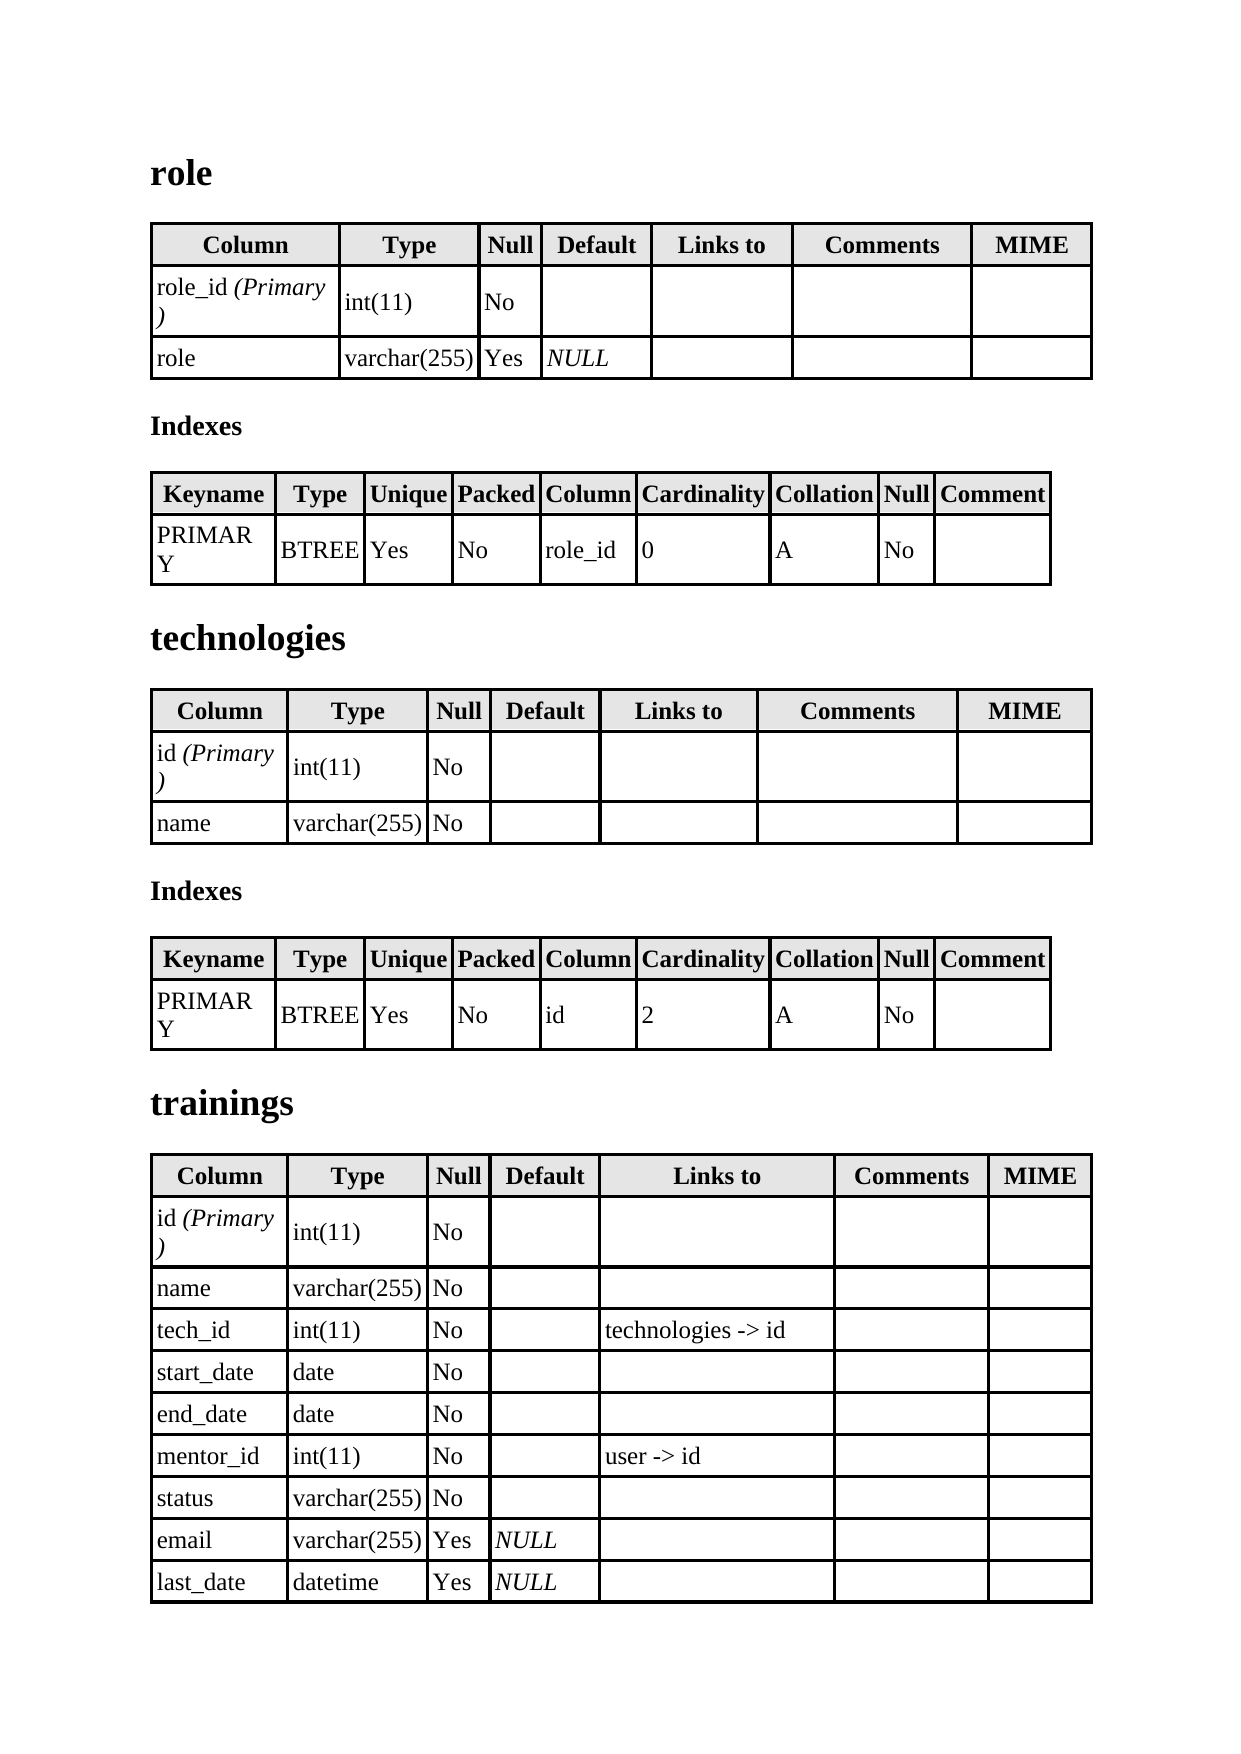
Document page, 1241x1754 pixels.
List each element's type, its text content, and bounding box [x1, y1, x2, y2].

table_cell No [454, 981, 539, 1048]
table_header Default [543, 225, 650, 264]
table_header Comments [759, 691, 956, 729]
table_cell BTREE [277, 981, 363, 1048]
table_cell [492, 1269, 598, 1307]
table_header Column [542, 939, 635, 978]
table_cell id (Primary) [153, 1198, 286, 1265]
table_header Comment [936, 474, 1049, 512]
table_cell technologies -> id [601, 1310, 833, 1349]
table_cell varchar(255) [341, 338, 477, 377]
table_cell [836, 1269, 987, 1307]
table_header Type [341, 225, 477, 264]
table_cell Yes [429, 1562, 488, 1600]
table_cell start_date [153, 1352, 286, 1391]
text technologies [150, 615, 1090, 658]
table_cell A [772, 516, 877, 583]
table_header Keyname [153, 474, 274, 512]
table_cell [990, 1269, 1090, 1307]
table_cell role_id (Primary) [153, 267, 338, 335]
table_cell [794, 338, 970, 377]
table_cell datetime [289, 1562, 426, 1600]
table_header Type [289, 1156, 426, 1195]
table_header Type [277, 474, 363, 512]
table_cell [936, 516, 1049, 583]
table_cell int(11) [289, 733, 426, 800]
table_cell No [429, 803, 489, 842]
table_cell [836, 1310, 987, 1349]
table_cell 2 [638, 981, 768, 1048]
table_cell role_id [542, 516, 635, 583]
table_cell [653, 267, 791, 335]
table_cell BTREE [277, 516, 363, 583]
table_header Default [492, 1156, 598, 1195]
table_cell Yes [429, 1520, 488, 1558]
table_cell user -> id [601, 1436, 833, 1475]
table_cell end_date [153, 1394, 286, 1433]
table_cell [990, 1562, 1090, 1600]
table_cell int(11) [289, 1198, 426, 1265]
table_header Column [542, 474, 635, 512]
table_header Type [289, 691, 426, 729]
table_cell [836, 1352, 987, 1391]
table_header Null [880, 474, 933, 512]
table_cell [973, 338, 1090, 377]
table_cell No [429, 1310, 488, 1349]
table_cell [936, 981, 1049, 1048]
table_cell status [153, 1478, 286, 1517]
table_cell [492, 1436, 598, 1475]
table_cell [601, 1520, 833, 1558]
table_header MIME [959, 691, 1090, 729]
table_cell [601, 1394, 833, 1433]
table_cell varchar(255) [289, 1478, 426, 1517]
table_cell [492, 1198, 598, 1265]
table_cell varchar(255) [289, 803, 426, 842]
table_header Comments [836, 1156, 987, 1195]
table_header Null [429, 1156, 488, 1195]
table_cell [601, 1562, 833, 1600]
table_cell [492, 1310, 598, 1349]
table_cell [959, 733, 1090, 800]
table_cell tech_id [153, 1310, 286, 1349]
table_header Column [153, 691, 286, 729]
table_header Collation [772, 474, 877, 512]
table_cell [602, 733, 756, 800]
table_header Type [277, 939, 363, 978]
table_cell [601, 1478, 833, 1517]
table_cell [836, 1478, 987, 1517]
table_cell varchar(255) [289, 1520, 426, 1558]
table_cell [973, 267, 1090, 335]
table_cell PRIMARY [153, 981, 274, 1048]
table_cell [990, 1352, 1090, 1391]
table_cell No [429, 1478, 488, 1517]
table_cell [759, 803, 956, 842]
table_cell [602, 803, 756, 842]
table_cell Yes [366, 516, 451, 583]
table_cell No [880, 516, 933, 583]
table_cell Yes [366, 981, 451, 1048]
table_cell [836, 1394, 987, 1433]
table_cell varchar(255) [289, 1269, 426, 1307]
table_cell [836, 1562, 987, 1600]
table_cell email [153, 1520, 286, 1558]
text trainings [150, 1081, 1090, 1124]
table_cell A [772, 981, 877, 1048]
table_cell No [429, 1436, 488, 1475]
table_header Cardinality [638, 474, 768, 512]
table_cell date [289, 1352, 426, 1391]
table_cell mentor_id [153, 1436, 286, 1475]
table_header Links to [601, 1156, 833, 1195]
table_header Keyname [153, 939, 274, 978]
table_cell No [454, 516, 539, 583]
table_cell No [429, 1394, 488, 1433]
table_cell [990, 1394, 1090, 1433]
table_header Default [492, 691, 598, 729]
table_header Comment [936, 939, 1049, 978]
table_cell [543, 267, 650, 335]
table_cell [492, 1352, 598, 1391]
table_cell [492, 733, 598, 800]
table_cell No [429, 1269, 488, 1307]
table_header Unique [366, 939, 451, 978]
table_cell 0 [638, 516, 768, 583]
table_cell date [289, 1394, 426, 1433]
table_cell [794, 267, 970, 335]
table_header Packed [454, 474, 539, 512]
table_cell No [429, 733, 489, 800]
table_cell [990, 1520, 1090, 1558]
table_header Null [429, 691, 489, 729]
table_cell [836, 1198, 987, 1265]
table_cell No [880, 981, 933, 1048]
table_header Links to [653, 225, 791, 264]
table_cell [990, 1478, 1090, 1517]
text role [150, 150, 1090, 193]
table_header MIME [973, 225, 1090, 264]
table_cell [990, 1436, 1090, 1475]
table_cell NULL [543, 338, 650, 377]
table_header Packed [454, 939, 539, 978]
table_header Null [481, 225, 540, 264]
table_cell int(11) [289, 1310, 426, 1349]
table_header Unique [366, 474, 451, 512]
table_cell int(11) [289, 1436, 426, 1475]
table_header Cardinality [638, 939, 768, 978]
table_header Column [153, 1156, 286, 1195]
table_cell NULL [492, 1520, 598, 1558]
table_header Column [153, 225, 338, 264]
table_cell [836, 1520, 987, 1558]
table_cell No [429, 1198, 488, 1265]
text Indexes [150, 874, 1090, 907]
table_cell [990, 1198, 1090, 1265]
table_cell No [429, 1352, 488, 1391]
table_cell id [542, 981, 635, 1048]
table_cell [601, 1269, 833, 1307]
table_cell [759, 733, 956, 800]
table_header Null [880, 939, 933, 978]
table_cell Yes [481, 338, 540, 377]
text Indexes [150, 409, 1090, 441]
table_cell [836, 1436, 987, 1475]
table_header Links to [602, 691, 756, 729]
table_header Comments [794, 225, 970, 264]
table_cell int(11) [341, 267, 477, 335]
table_cell id (Primary) [153, 733, 286, 800]
table_cell [492, 1478, 598, 1517]
table_cell [959, 803, 1090, 842]
table_cell No [481, 267, 540, 335]
table_cell PRIMARY [153, 516, 274, 583]
table_cell [653, 338, 791, 377]
table_cell NULL [492, 1562, 598, 1600]
table_cell [492, 1394, 598, 1433]
table_cell [492, 803, 598, 842]
table_header Collation [772, 939, 877, 978]
table_cell role [153, 338, 338, 377]
table_header MIME [990, 1156, 1090, 1195]
table_cell [601, 1352, 833, 1391]
table_cell [990, 1310, 1090, 1349]
table_cell last_date [153, 1562, 286, 1600]
table_cell name [153, 803, 286, 842]
table_cell [601, 1198, 833, 1265]
table_cell name [153, 1269, 286, 1307]
